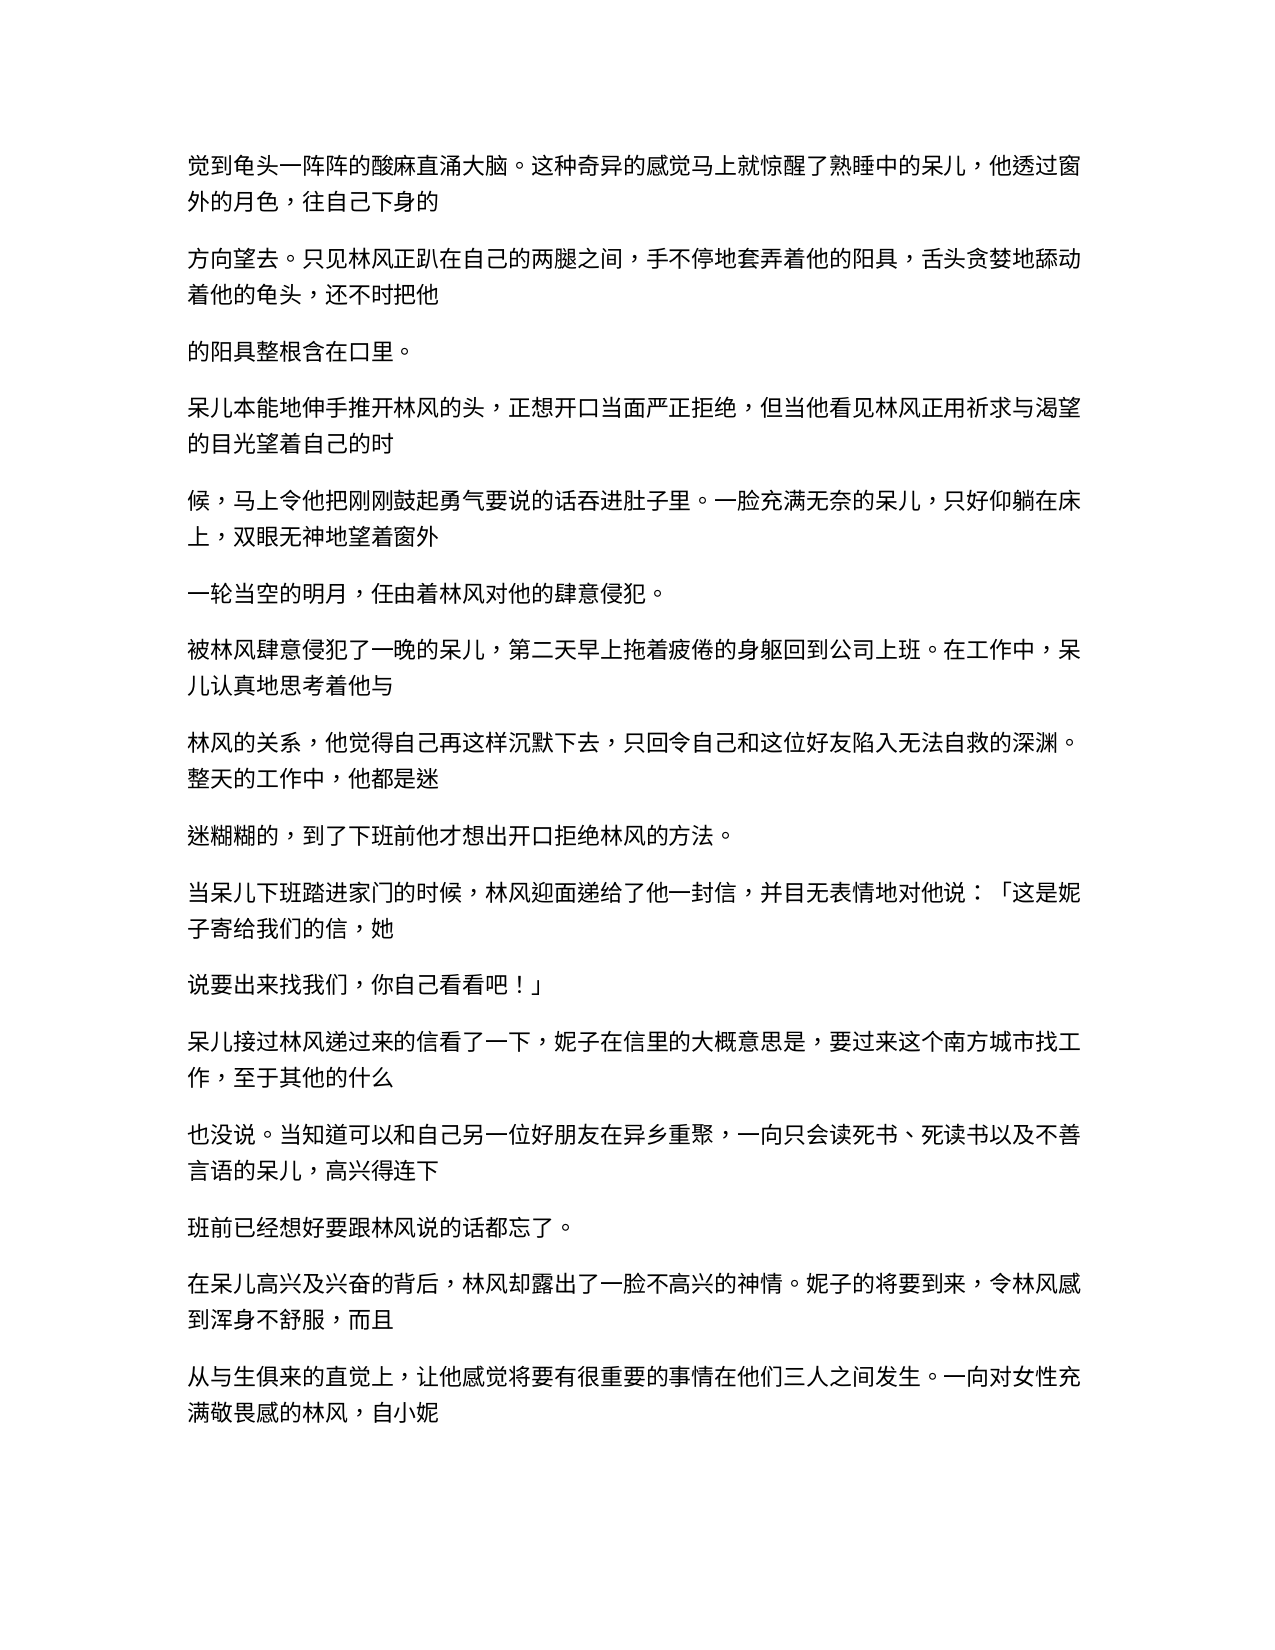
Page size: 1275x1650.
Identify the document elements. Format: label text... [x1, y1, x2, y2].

text 候，马上令他把刚刚鼓起勇气要说的话吞进肚子里。一脸充满无奈的呆儿，只好仰躺在床上，双眼无神地望着窗外 [187, 485, 1087, 552]
text 觉到龟头一阵阵的酸麻直涌大脑。这种奇异的感觉马上就惊醒了熟睡中的呆儿，他透过窗外的月色，往自己下身的 [187, 150, 1087, 217]
text 的阳具整根含在口里。 [187, 335, 1087, 367]
text 班前已经想好要跟林风说的话都忘了。 [187, 1211, 1087, 1243]
text 一轮当空的明月，任由着林风对他的肆意侵犯。 [187, 578, 1087, 609]
text 当呆儿下班踏进家门的时候，林风迎面递给了他一封信，并目无表情地对他说：「这是妮子寄给我们的信，她 [187, 877, 1087, 944]
text 方向望去。只见林风正趴在自己的两腿之间，手不停地套弄着他的阳具，舌头贪婪地舔动着他的龟头，还不时把他 [187, 243, 1087, 310]
text 说要出来找我们，你自己看看吧！」 [187, 969, 1087, 1001]
text 迷糊糊的，到了下班前他才想出开口拒绝林风的方法。 [187, 820, 1087, 851]
text 在呆儿高兴及兴奋的背后，林风却露出了一脸不高兴的神情。妮子的将要到来，令林风感到浑身不舒服，而且 [187, 1268, 1087, 1335]
text 呆儿接过林风递过来的信看了一下，妮子在信里的大概意思是，要过来这个南方城市找工作，至于其他的什么 [187, 1026, 1087, 1093]
text 被林风肆意侵犯了一晚的呆儿，第二天早上拖着疲倦的身躯回到公司上班。在工作中，呆儿认真地思考着他与 [187, 634, 1087, 702]
text 呆儿本能地伸手推开林风的头，正想开口当面严正拒绝，但当他看见林风正用祈求与渴望的目光望着自己的时 [187, 392, 1087, 459]
text 也没说。当知道可以和自己另一位好朋友在异乡重聚，一向只会读死书、死读书以及不善言语的呆儿，高兴得连下 [187, 1119, 1087, 1186]
text 从与生俱来的直觉上，让他感觉将要有很重要的事情在他们三人之间发生。一向对女性充满敬畏感的林风，自小妮 [187, 1361, 1087, 1428]
text 林风的关系，他觉得自己再这样沉默下去，只回令自己和这位好友陷入无法自救的深渊。整天的工作中，他都是迷 [187, 727, 1087, 794]
